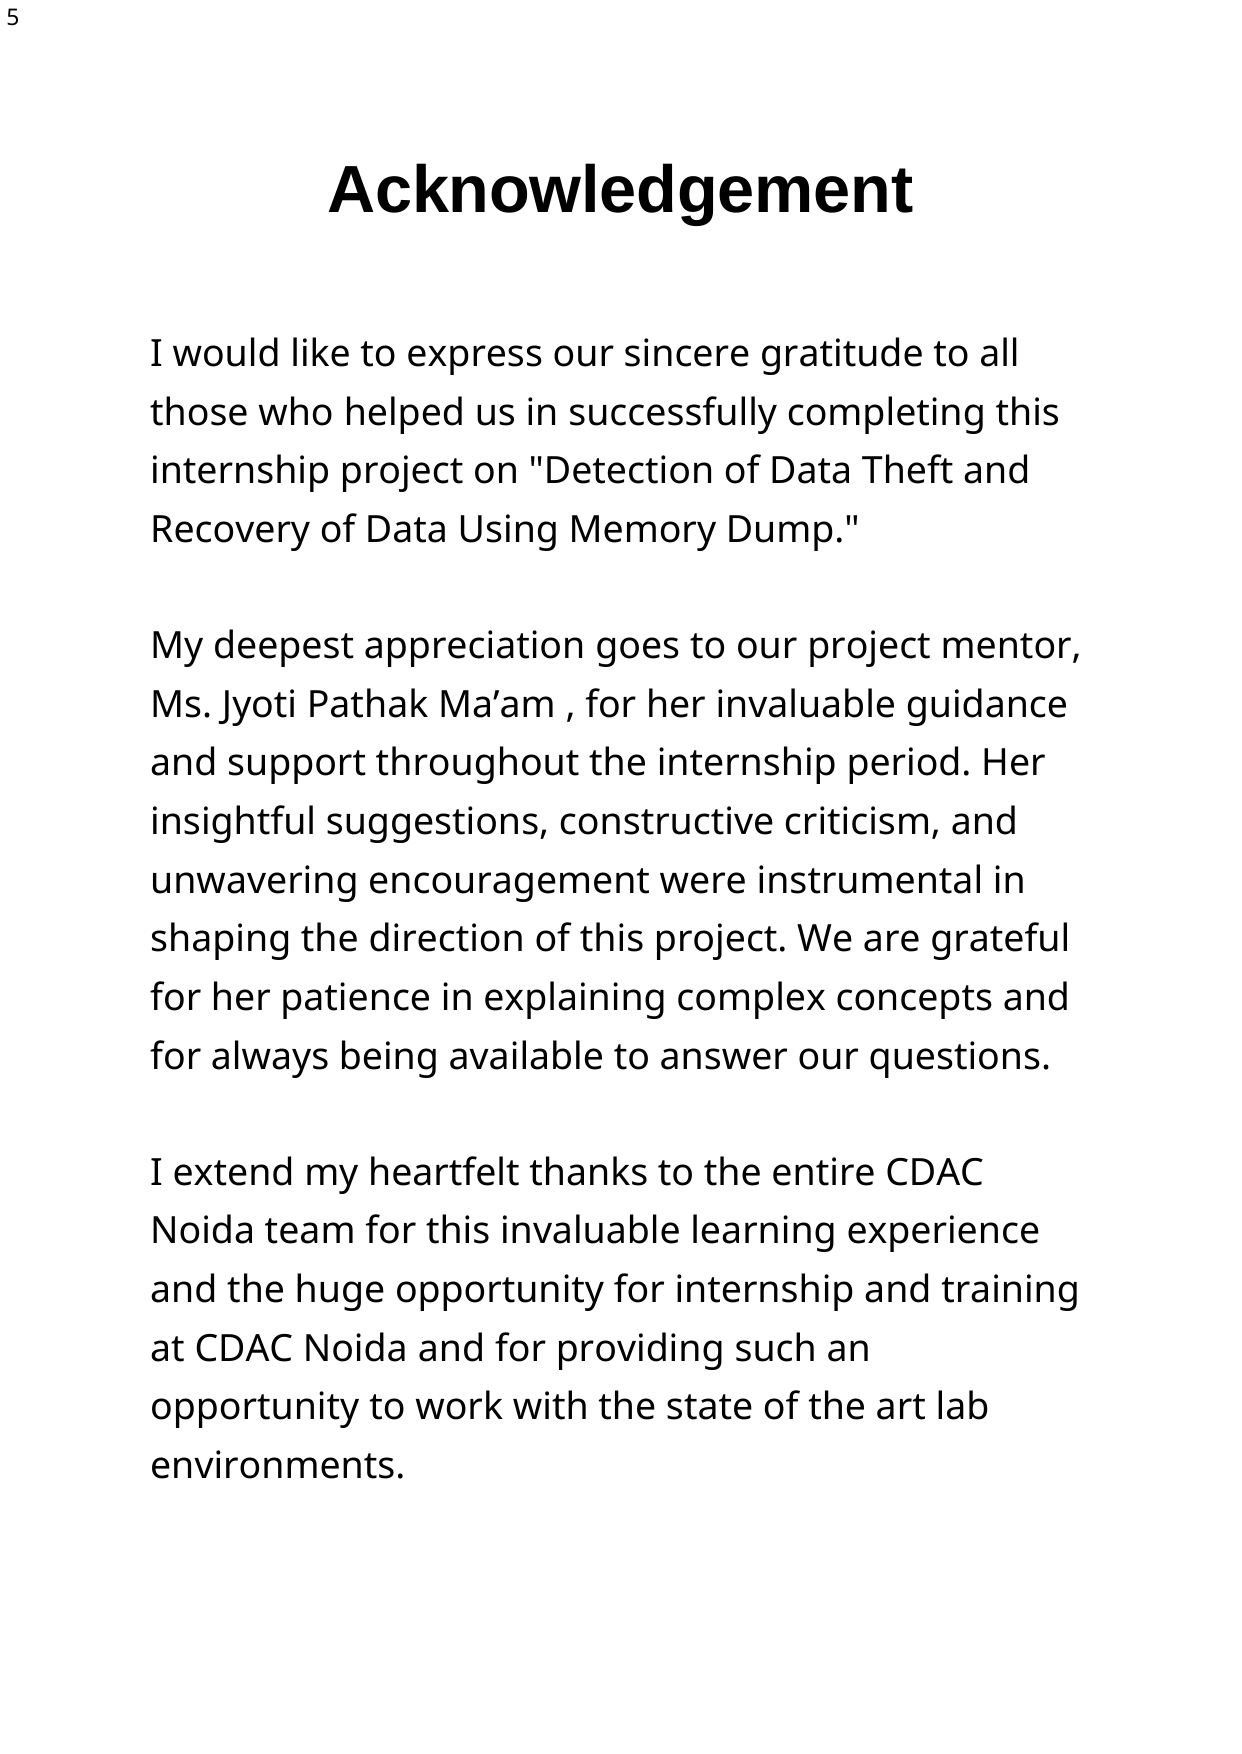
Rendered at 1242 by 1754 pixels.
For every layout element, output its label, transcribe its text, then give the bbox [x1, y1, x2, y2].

text I would like to express our sincere gratitude to all those who helped us in successfully completing this internship project on "Detection of Data Theft and Recovery of Data Using Memory Dump." [150, 326, 1084, 553]
subtitle Acknowledgement [154, 150, 1086, 227]
text My deepest appreciation goes to our project mentor, Ms. Jyoti Pathak Ma’am , for her invaluable guidance and support throughout the internship period. Her insightful suggestions, constructive criticism, and unwavering encouragement were instrumental in shaping the direction of this project. We are grateful for her patience in explaining complex concepts and for always being available to answer our questions. [150, 618, 1088, 1080]
text I extend my heartfelt thanks to the entire CDAC Noida team for this invaluable learning experience and the huge opportunity for internship and training at CDAC Noida and for providing such an opportunity to work with the state of the art lab environments. [150, 1145, 1084, 1489]
